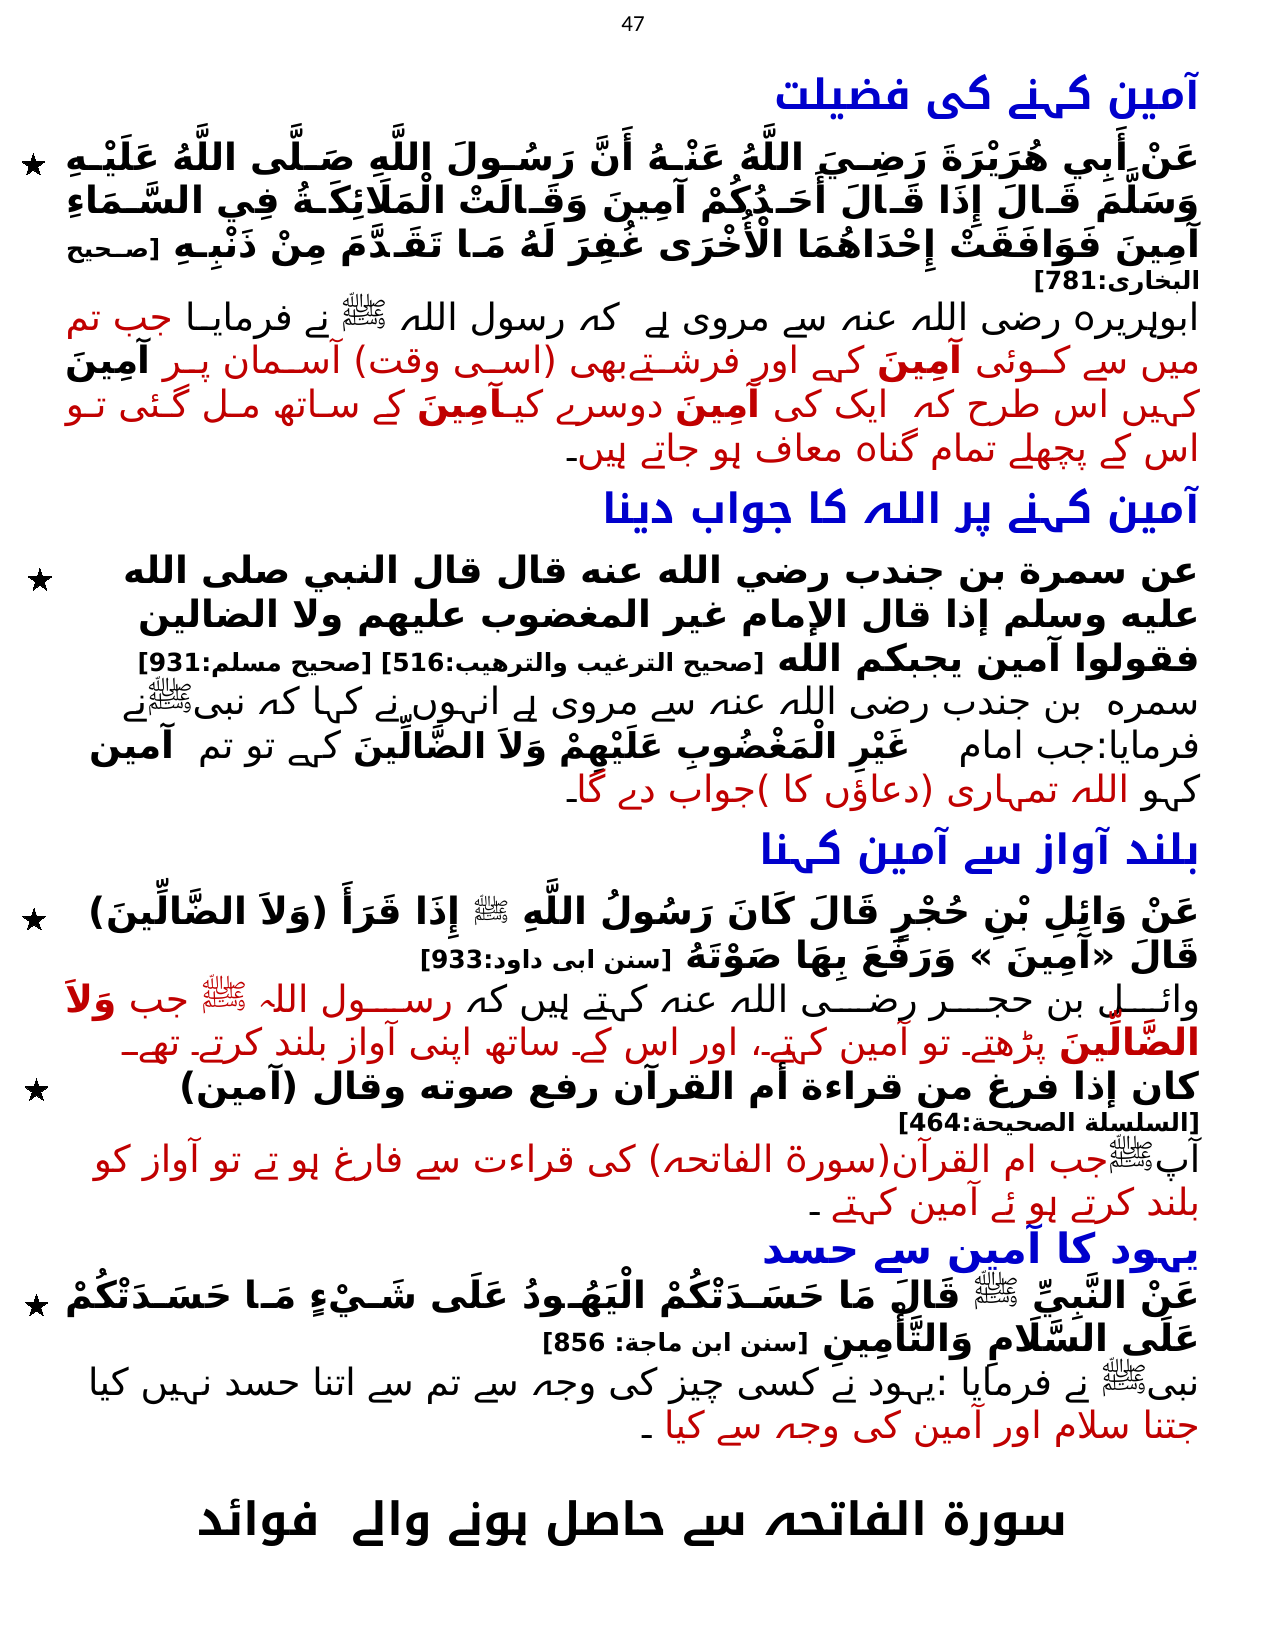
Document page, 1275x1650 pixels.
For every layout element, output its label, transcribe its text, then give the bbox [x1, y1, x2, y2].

text یہود کا آمین سے حسد [66, 1225, 1200, 1273]
text آمین کہنے پر اللہ کا جواب دینا [66, 470, 1200, 549]
text نبیﷺ نے فرمایا :یہود نے کسی چیز کی وجہ سے تم سے اتنا حسد نہیں کیا جتنا سلام اور آمین کی وجہ سے کیا ۔ [66, 1361, 1200, 1448]
text سورۃ الفاتحہ سے حاصل ہونے والے فوائد [66, 1476, 1200, 1563]
text عَنْ النَّبِيِّ ﷺ قَالَ مَا حَسَدَتْكُمْ الْيَهُودُ عَلَى شَيْءٍ مَا حَسَدَتْكُمْ عَلَى السَّلَامِ وَالتَّأْمِينِ [سنن ابن ماجة: 856] [66, 1273, 1200, 1361]
text بلند آواز سے آمین کہنا [66, 811, 1200, 890]
text سمره بن جندب رضی اللہ عنہ سے مروی ہے انہوں نے کہا کہ نبیﷺنے فرمایا:جب امام غَيْرِ الْمَغْضُوبِ عَلَيْهِمْ وَلاَ الضَّالِّينَ کہے تو تم آمين کہو اللہ تمہاری (دعاؤں کا )جواب دے گا۔ [66, 680, 1200, 811]
text كان إذا فرغ من قراءة أم القرآن رفع صوته وقال (آمين) [السلسلة الصحيحة:464] [66, 1064, 1200, 1137]
text عَنْ أَبِي هُرَيْرَةَ رَضِيَ اللَّهُ عَنْهُ أَنَّ رَسُولَ اللَّهِ صَلَّى اللَّهُ عَلَيْهِ وَسَلَّمَ قَالَ إِذَا قَالَ أَحَدُكُمْ آمِينَ وَقَالَتْ الْمَلَائِكَةُ فِي السَّمَاءِ آمِينَ فَوَافَقَتْ إِحْدَاهُمَا الْأُخْرَى غُفِرَ لَهُ مَا تَقَدَّمَ مِنْ ذَنْبِهِ [صحیح البخاری:781] [66, 135, 1200, 295]
text آپﷺجب ام القرآن(سورۃ الفاتحہ) کی قراءت سے فارغ ہو تے تو آواز کو بلند کرتے ہو ئے آمین کہتے ۔ [66, 1137, 1200, 1225]
text عَنْ وَائِلِ بْنِ حُجْرٍ قَالَ كَانَ رَسُولُ اللَّهِ ﷺ إِذَا قَرَأَ (وَلاَ الضَّالِّينَ) قَالَ «آمِينَ » وَرَفَعَ بِهَا صَوْتَهُ [سنن ابی داود:933] [66, 890, 1200, 977]
text عن سمرة بن جندب رضي الله عنه قال قال النبي صلى الله عليه وسلم إذا قال الإمام غير المغضوب عليهم ولا الضالين فقولوا آمين يجبكم الله [صحيح الترغيب والترهيب:516] [صحیح مسلم:931] [66, 549, 1200, 680]
text ابوہریرہ رضی اللہ عنہ سے مروی ہے کہ رسول اللہ ﷺ نے فرمایا جب تم میں سے کوئی آمِينَ کہے اور فرشتےبھی (اسی وقت) آسمان پر آمِينَ کہیں اس طرح کہ ایک کی آمِينَ دوسرے کیآمِينَ کے ساتھ مل گئی تو اس کے پچھلے تمام گناہ معاف ہو جاتے ہیں۔ [66, 295, 1200, 470]
text آمین کہنے کی فضیلت [66, 56, 1200, 135]
text وائل بن حجر رضی اللہ عنہ کہتے ہیں کہ رسول اللہ ﷺ جب وَلاَ الضَّالِّينَ پڑھتے تو آمین کہتے، اور اس کے ساتھ اپنی آواز بلند کرتے تھے۔ [66, 977, 1200, 1064]
